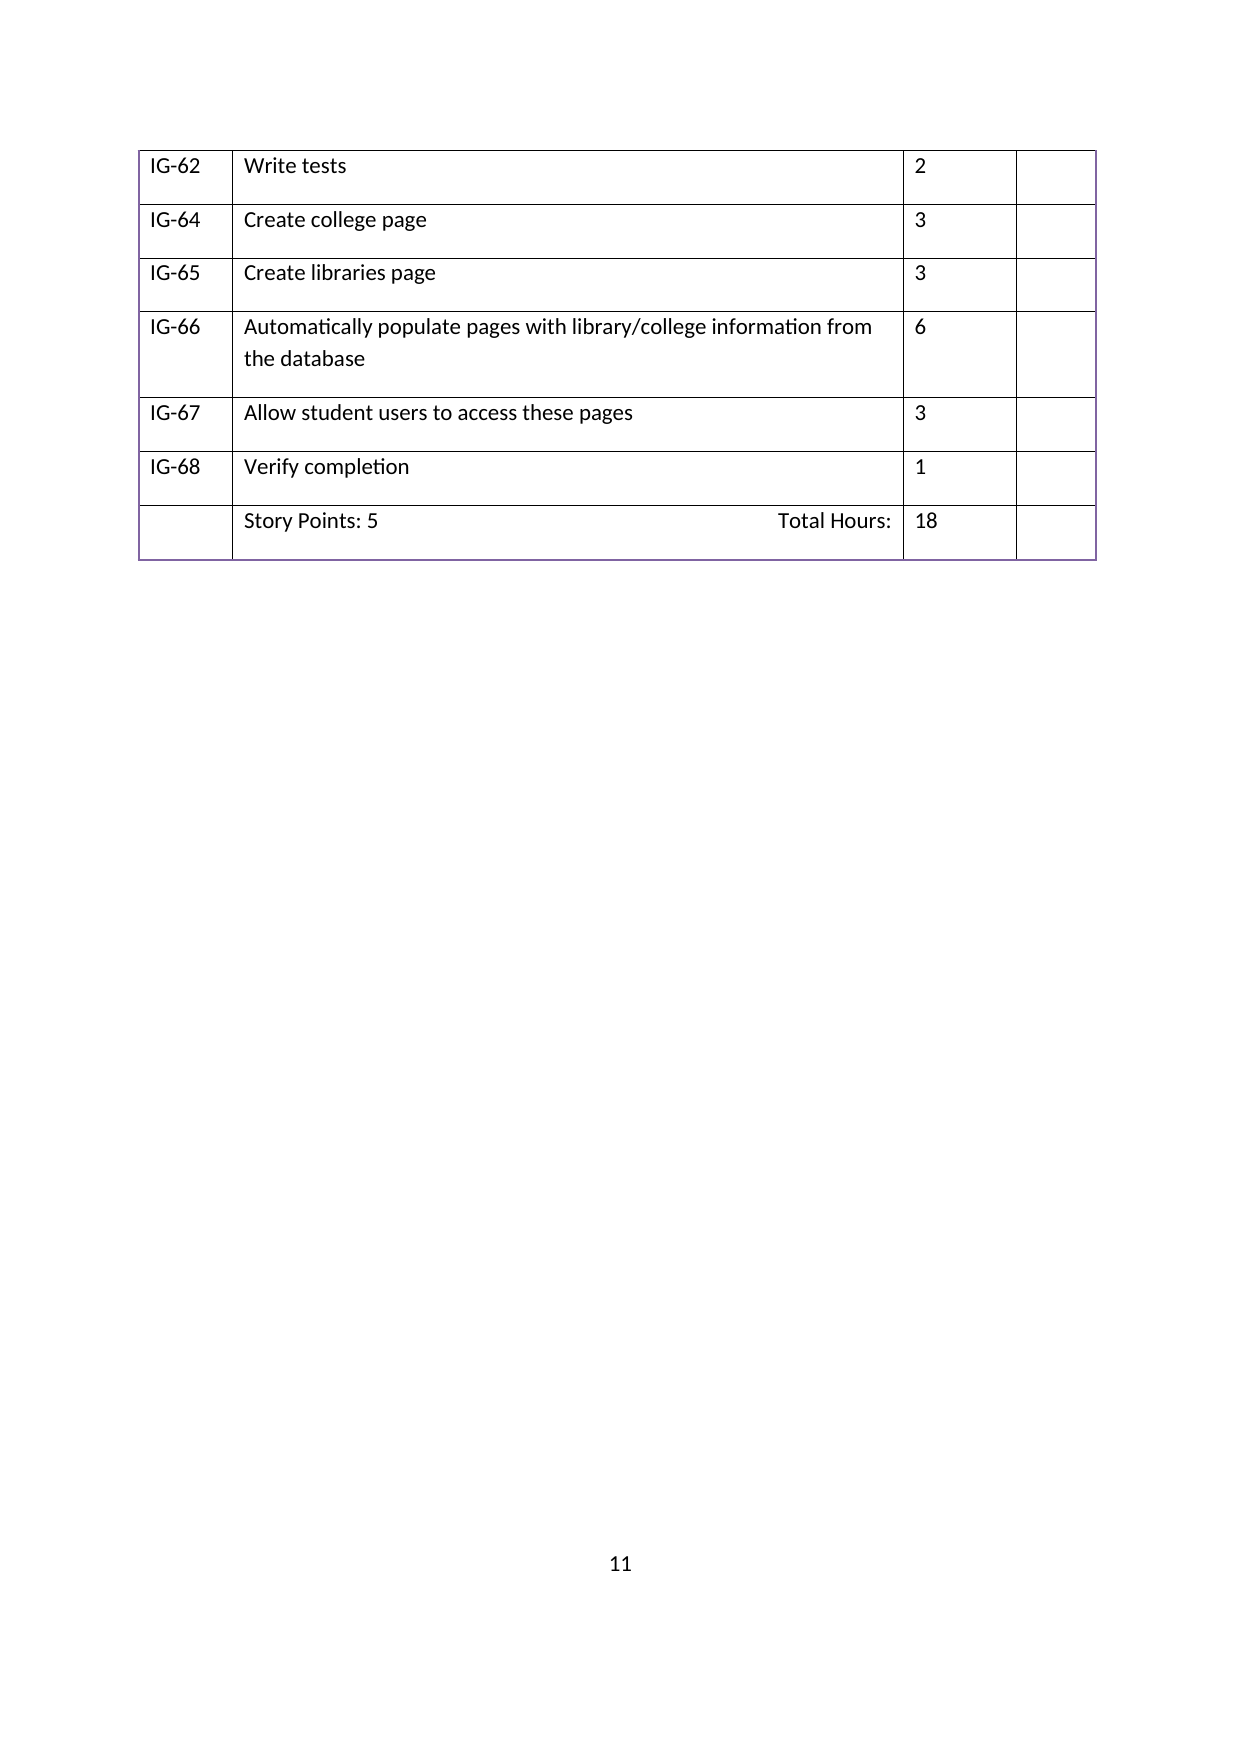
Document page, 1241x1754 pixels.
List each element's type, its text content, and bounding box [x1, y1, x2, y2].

table_cell [1017, 506, 1095, 558]
table_cell 2 [904, 151, 1016, 204]
table_cell 18 [904, 506, 1016, 558]
table_cell 3 [904, 205, 1016, 257]
table_cell [1017, 312, 1095, 397]
table_cell IG-66 [140, 312, 232, 397]
table_cell IG-68 [140, 452, 232, 505]
table_cell [140, 506, 232, 558]
table_cell [1017, 452, 1095, 505]
table_cell 6 [904, 312, 1016, 397]
table_cell 3 [904, 259, 1016, 311]
table_cell Create libraries page [233, 259, 903, 311]
table_cell IG-64 [140, 205, 232, 257]
table_cell Automatically populate pages with library/college information from the database [233, 312, 903, 397]
table_cell Write tests [233, 151, 903, 204]
table_cell 1 [904, 452, 1016, 505]
table_cell [1017, 205, 1095, 257]
table_cell Allow student users to access these pages [233, 398, 903, 451]
table_cell IG-67 [140, 398, 232, 451]
table_cell [1017, 151, 1095, 204]
table_cell [1017, 398, 1095, 451]
table_cell [1017, 259, 1095, 311]
table_cell IG-65 [140, 259, 232, 311]
table_cell 3 [904, 398, 1016, 451]
table_cell IG-62 [140, 151, 232, 204]
table_cell Verify completion [233, 452, 903, 505]
table_cell Create college page [233, 205, 903, 257]
table_cell Story Points: 5 Total Hours: [233, 506, 903, 558]
